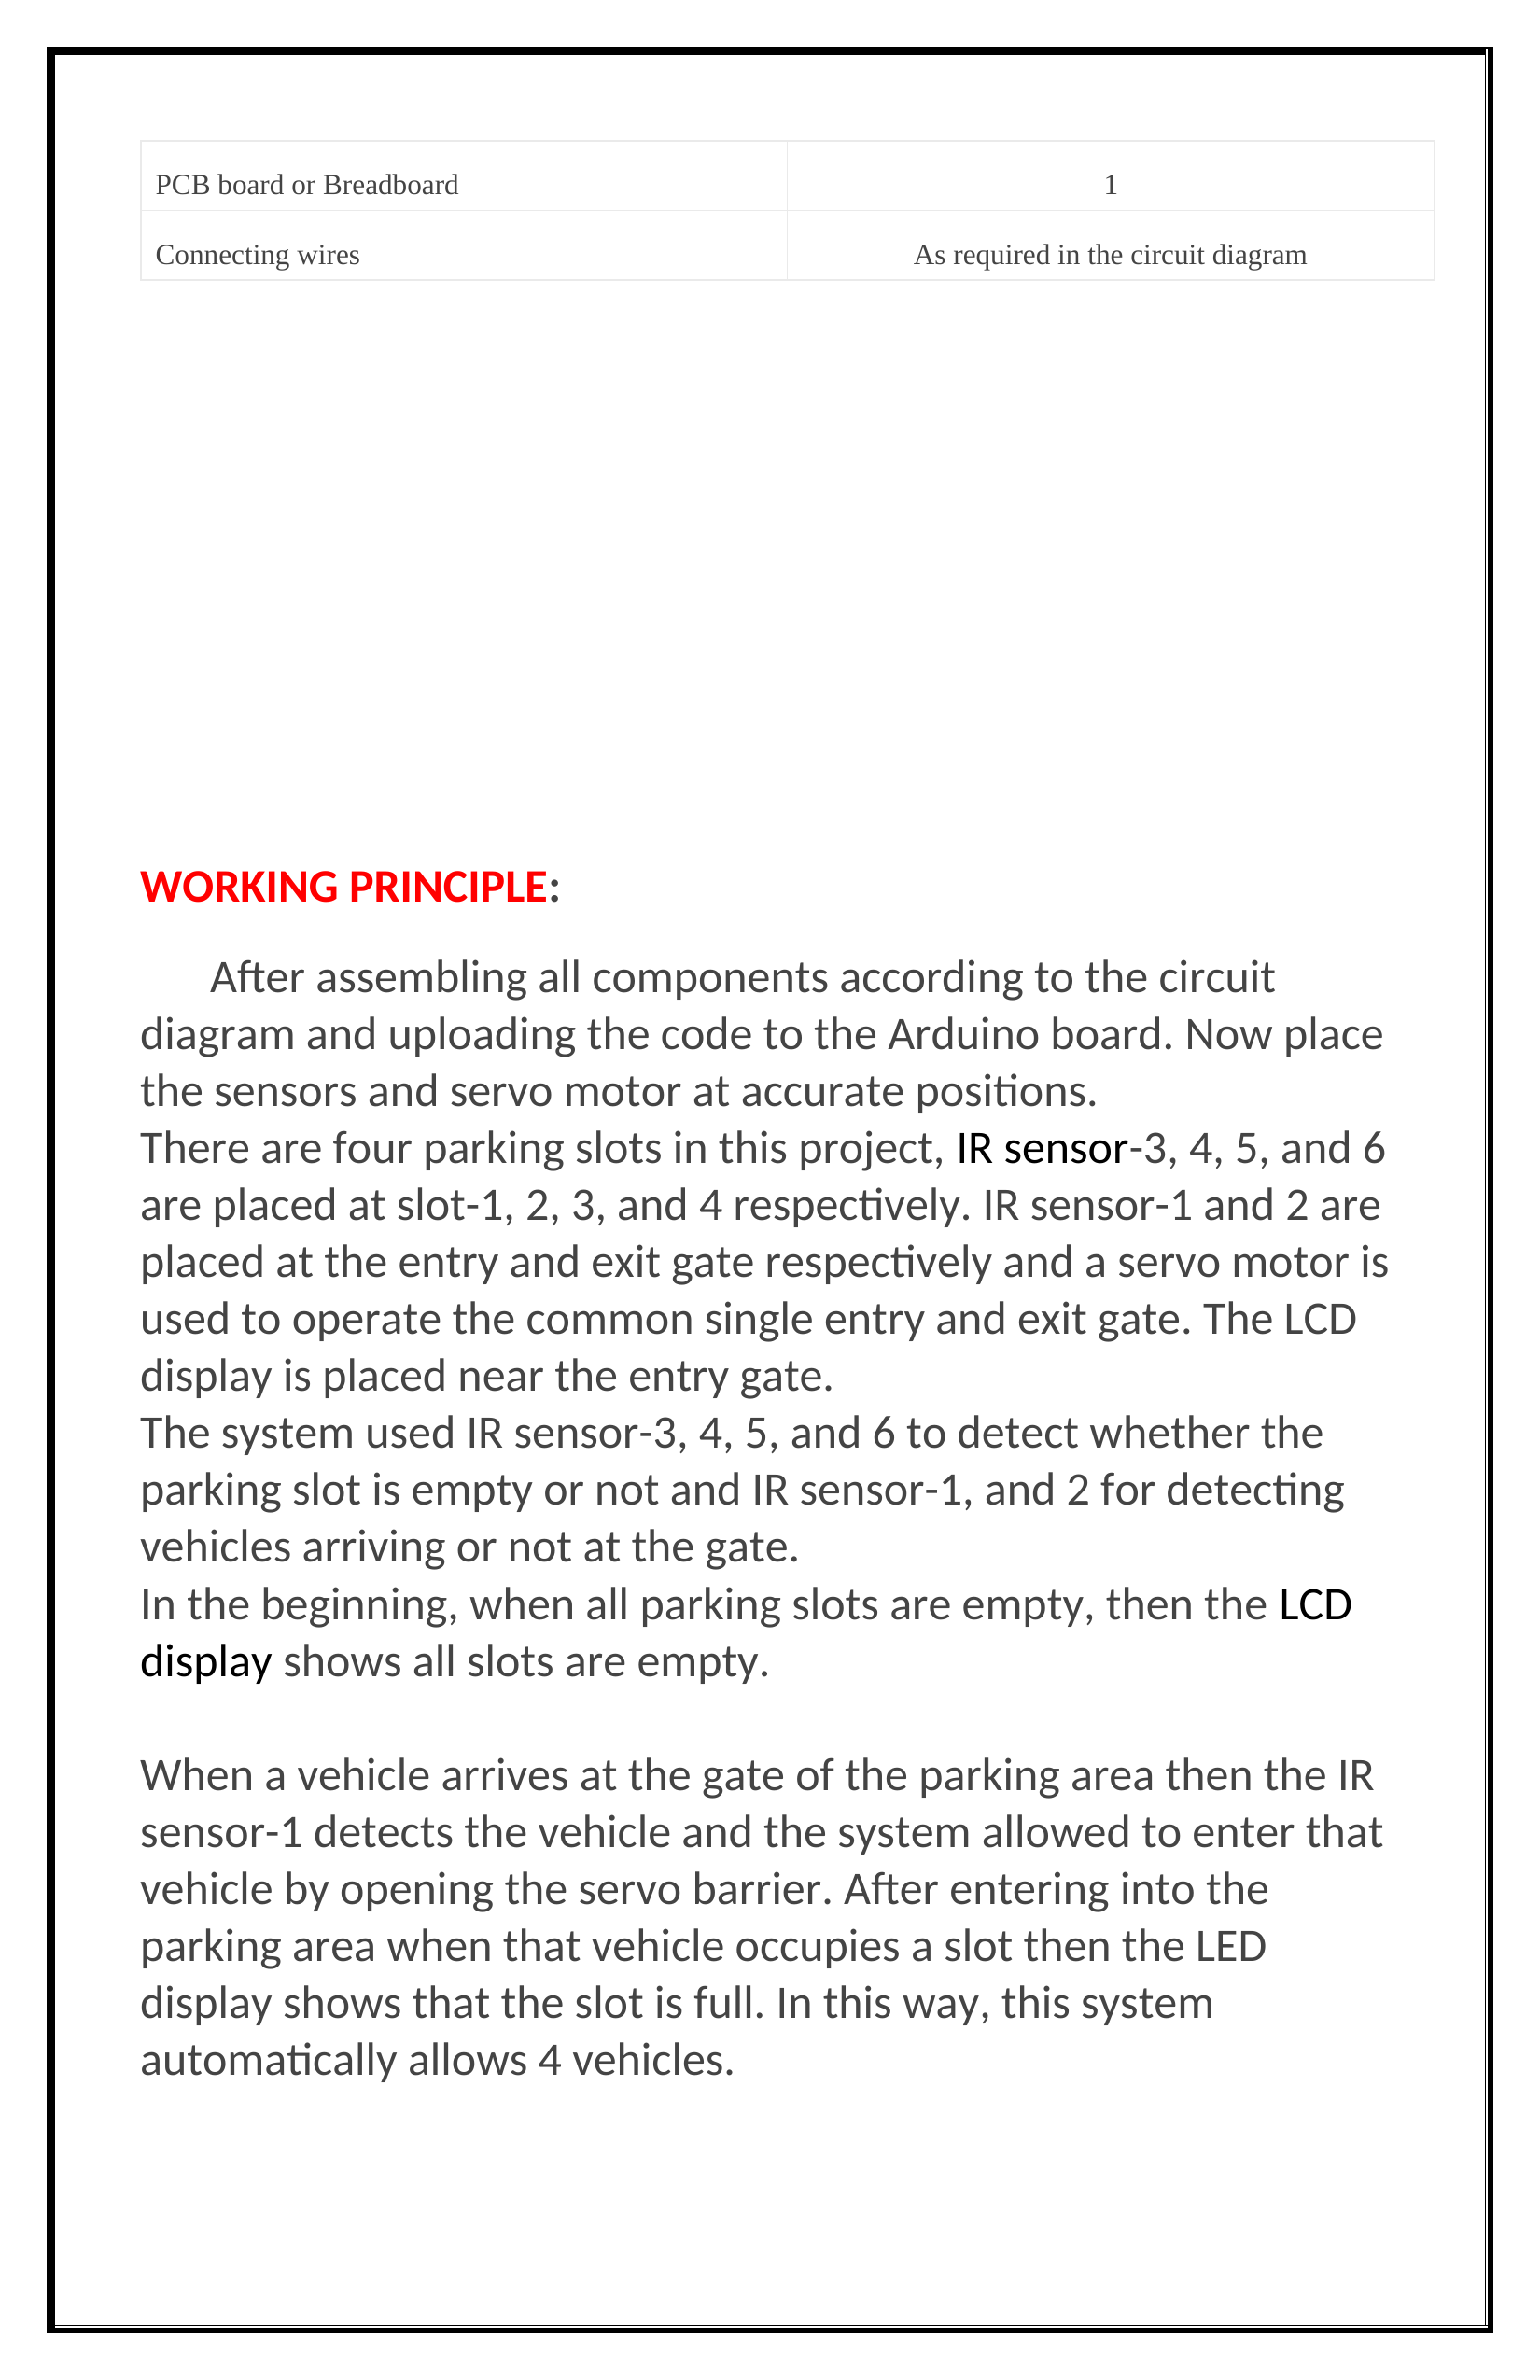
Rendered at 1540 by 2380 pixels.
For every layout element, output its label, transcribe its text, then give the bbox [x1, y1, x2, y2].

text In the beginning, when all parking slots are empty, then the LCD display shows all slots are empty. [140, 1574, 1400, 1687]
table_cell Connecting wires [142, 211, 787, 279]
text The system used IR sensor-3, 4, 5, and 6 to detect whether the parking slot is empty or not and IR sensor-1, and 2 for detecting vehicles arriving or not at the gate. [140, 1403, 1400, 1574]
text After assembling all components according to the circuit diagram and uploading the code to the Arduino board. Now place the sensors and servo motor at accurate positions. [140, 947, 1400, 1118]
table_cell 1 [788, 142, 1434, 209]
text WORKING PRINCIPLE: [140, 857, 1400, 914]
table_cell As required in the circuit diagram [788, 211, 1434, 279]
text There are four parking slots in this project, IR sensor-3, 4, 5, and 6 are placed at slot-1, 2, 3, and 4 respectively. IR sensor-1 and 2 are placed at the entry and exit gate respectively and a servo motor is used to operate the common single entry and exit gate. The LCD display is placed near the entry gate. [140, 1118, 1400, 1403]
text When a vehicle arrives at the gate of the parking area then the IR sensor-1 detects the vehicle and the system allowed to enter that vehicle by opening the servo barrier. After entering into the parking area when that vehicle occupies a slot then the LED display shows that the slot is full. In this way, this system automatically allows 4 vehicles. [140, 1744, 1400, 2087]
table_cell PCB board or Breadboard [142, 142, 787, 209]
